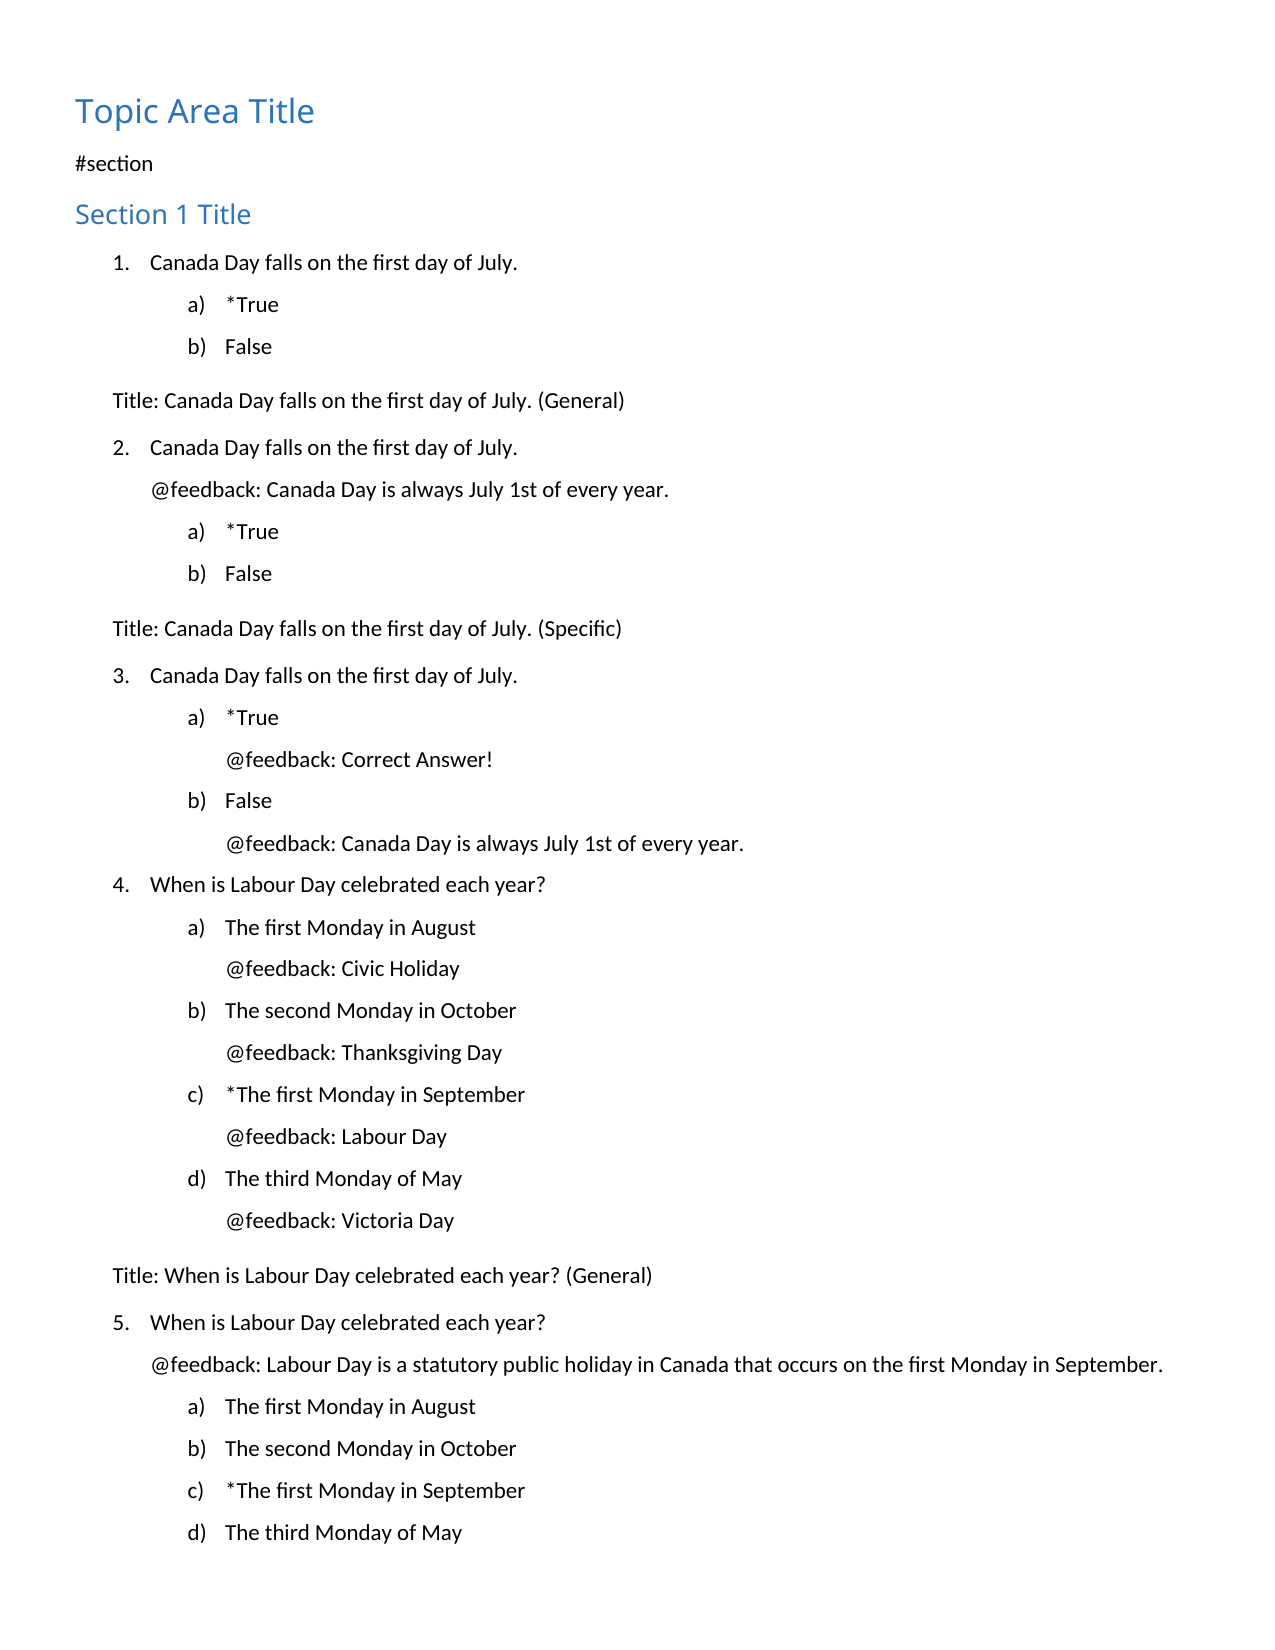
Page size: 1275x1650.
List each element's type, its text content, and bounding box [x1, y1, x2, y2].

text Title: When is Labour Day celebrated each year? (General) [112, 1261, 1200, 1289]
list The first Monday in August [187, 1392, 1200, 1420]
list Canada Day falls on the first day of July. [112, 433, 1200, 461]
list The first Monday in August [187, 913, 1200, 941]
list The third Monday of May [187, 1518, 1200, 1546]
subtitle Section 1 Title [75, 196, 1200, 233]
list False [187, 787, 1200, 815]
list When is Labour Day celebrated each year? [112, 1308, 1200, 1336]
list @feedback: Thanksgiving Day [225, 1038, 1200, 1067]
list When is Labour Day celebrated each year? [112, 871, 1200, 899]
text Title: Canada Day falls on the first day of July. (General) [112, 387, 1200, 414]
list *True [187, 517, 1200, 545]
list @feedback: Civic Holiday [150, 954, 1200, 983]
text Title: Canada Day falls on the first day of July. (Specific) [112, 614, 1200, 642]
list @feedback: Victoria Day [225, 1206, 1200, 1234]
list @feedback: Correct Answer! [225, 745, 1200, 773]
list @feedback: Canada Day is always July 1st of every year. [150, 475, 1200, 503]
list False [187, 559, 1200, 587]
list False [187, 332, 1200, 360]
list *The first Monday in September [187, 1081, 1200, 1108]
list @feedback: Labour Day is a statutory public holiday in Canada that occurs on the first Monday in September. [150, 1350, 1200, 1378]
subtitle Topic Area Title [75, 87, 1200, 133]
list *True [187, 290, 1200, 318]
list Canada Day falls on the first day of July. [112, 248, 1200, 276]
list The third Monday of May [187, 1164, 1200, 1192]
list Canada Day falls on the first day of July. [112, 661, 1200, 689]
list @feedback: Labour Day [225, 1122, 1200, 1151]
text #section [75, 149, 1200, 177]
list The second Monday in October [187, 997, 1200, 1024]
list *The first Monday in September [187, 1476, 1200, 1504]
list @feedback: Canada Day is always July 1st of every year. [225, 829, 1200, 857]
list The second Monday in October [187, 1434, 1200, 1462]
list *True [187, 703, 1200, 731]
